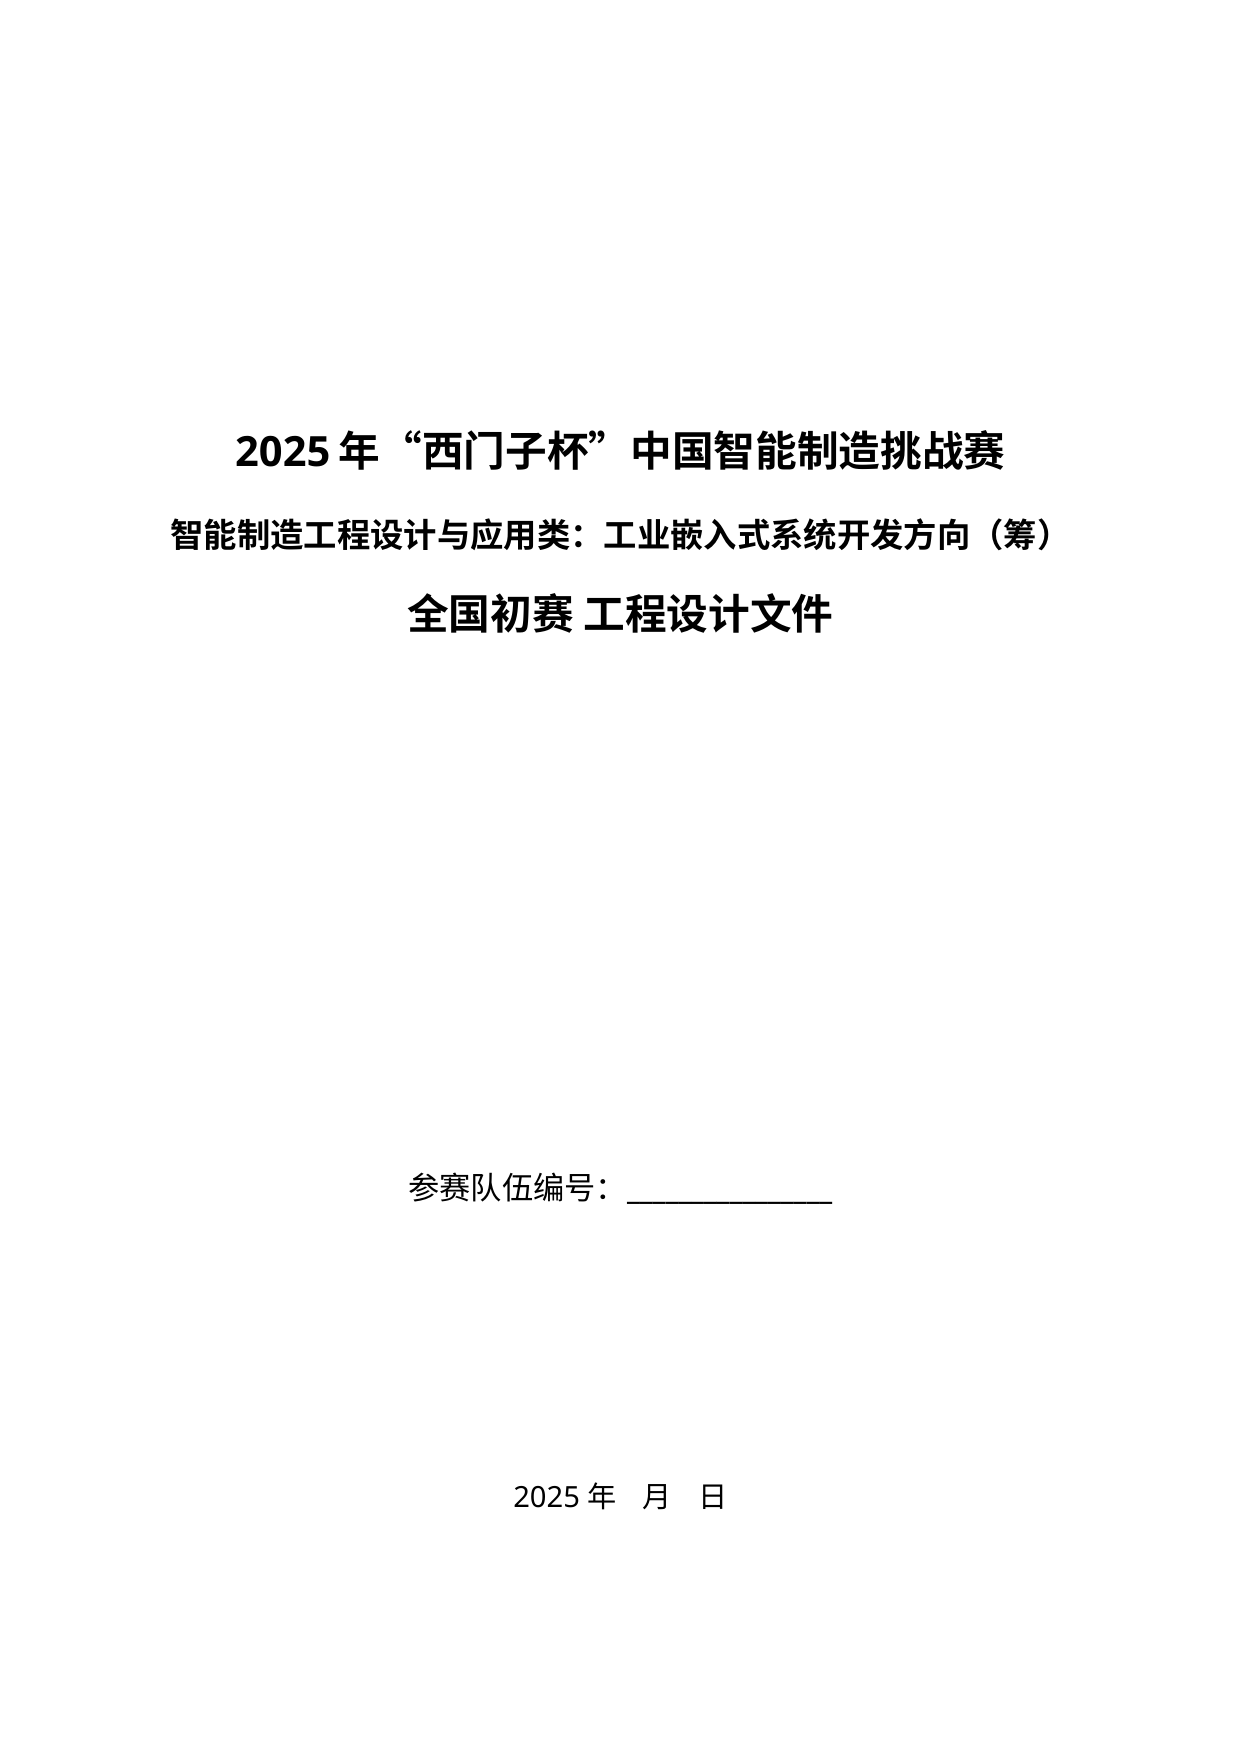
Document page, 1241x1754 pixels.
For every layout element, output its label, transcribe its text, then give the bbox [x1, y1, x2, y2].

text 2025 年 月 日 [118, 1474, 1122, 1516]
text 全国初赛 工程设计文件 [118, 581, 1122, 641]
text 智能制造工程设计与应用类：工业嵌入式系统开发方向（筹） [118, 509, 1122, 557]
text 2025年“西门子杯”中国智能制造挑战赛 [118, 418, 1122, 479]
text 参赛队伍编号：________________ [118, 1163, 1122, 1208]
